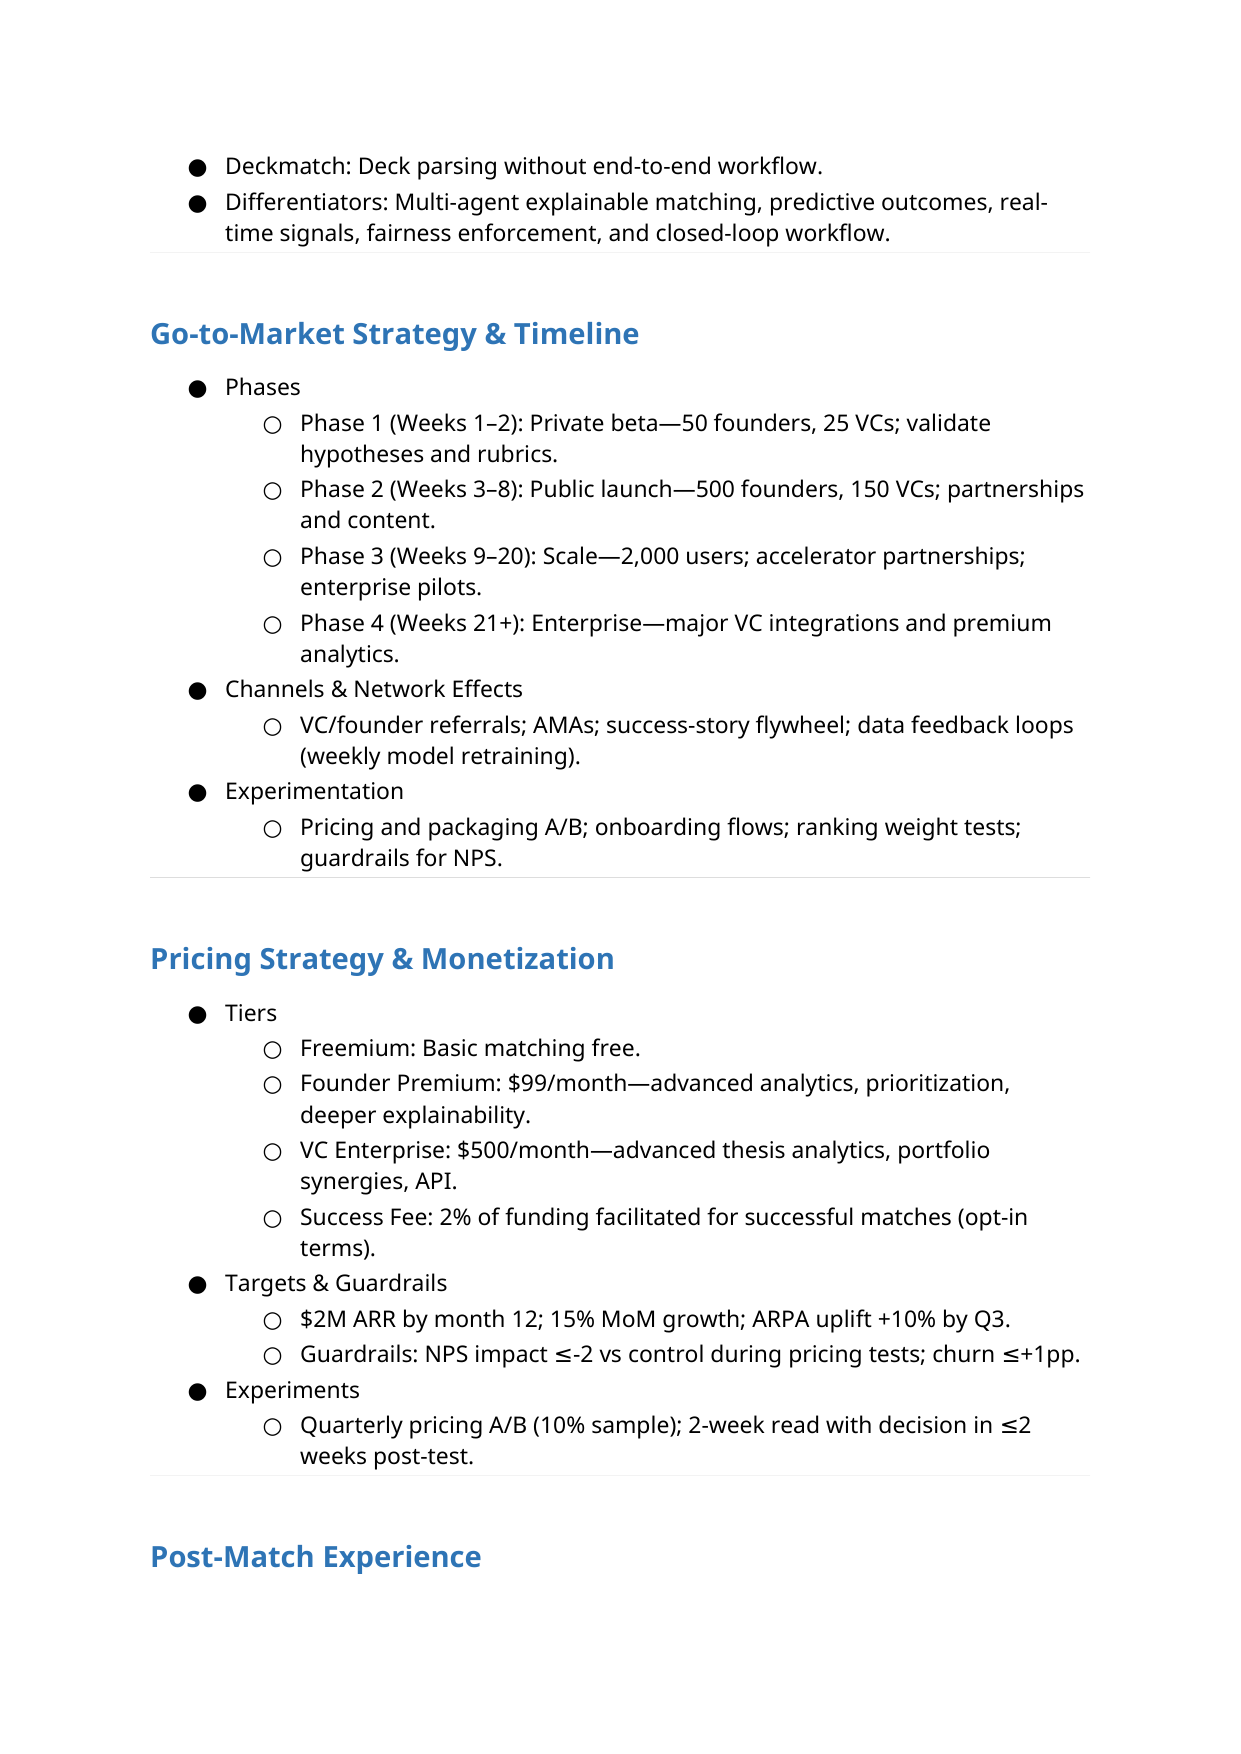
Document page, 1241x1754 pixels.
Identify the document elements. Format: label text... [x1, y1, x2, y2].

list VC/founder referrals; AMAs; success-story flywheel; data feedback loops (weekly model retraining). [262, 709, 1090, 771]
list VC Enterprise: $500/month—advanced thesis analytics, portfolio synergies, API. [262, 1134, 1090, 1196]
subtitle Go-to-Market Strategy & Timeline [150, 313, 1090, 353]
subtitle Pricing Strategy & Monetization [150, 938, 1090, 978]
list Phase 1 (Weeks 1–2): Private beta—50 founders, 25 VCs; validate hypotheses and rubrics. [262, 407, 1090, 469]
subtitle Post-Match Experience [150, 1537, 1090, 1576]
list Freemium: Basic matching free. [262, 1032, 1090, 1063]
list Success Fee: 2% of funding facilitated for successful matches (opt-in terms). [262, 1201, 1090, 1263]
list Founder Premium: $99/month—advanced analytics, prioritization, deeper explainability. [262, 1067, 1090, 1130]
list Channels & Network Effects [187, 673, 1090, 704]
list Differentiators: Multi-agent explainable matching, predictive outcomes, real-time signals, fairness enforcement, and closed-loop workflow. [187, 185, 1090, 248]
list $2M ARR by month 12; 15% MoM growth; ARPA uplift +10% by Q3. [262, 1303, 1090, 1334]
list Tiers [187, 996, 1090, 1028]
list Phase 3 (Weeks 9–20): Scale—2,000 users; accelerator partnerships; enterprise pilots. [262, 540, 1090, 602]
list Guardrails: NPS impact ≤-2 vs control during pricing tests; churn ≤+1pp. [262, 1338, 1090, 1369]
list Phase 4 (Weeks 21+): Enterprise—major VC integrations and premium analytics. [262, 607, 1090, 669]
list Deckmatch: Deck parsing without end-to-end workflow. [187, 150, 1090, 181]
list Phases [187, 371, 1090, 402]
list Quarterly pricing A/B (10% sample); 2-week read with decision in ≤2 weeks post-test. [262, 1409, 1090, 1471]
list Phase 2 (Weeks 3–8): Public launch—500 founders, 150 VCs; partnerships and content. [262, 473, 1090, 536]
list Targets & Guardrails [187, 1267, 1090, 1298]
list Experimentation [187, 775, 1090, 807]
list Experiments [187, 1373, 1090, 1405]
list Pricing and packaging A/B; onboarding flows; ranking weight tests; guardrails for NPS. [262, 811, 1090, 873]
